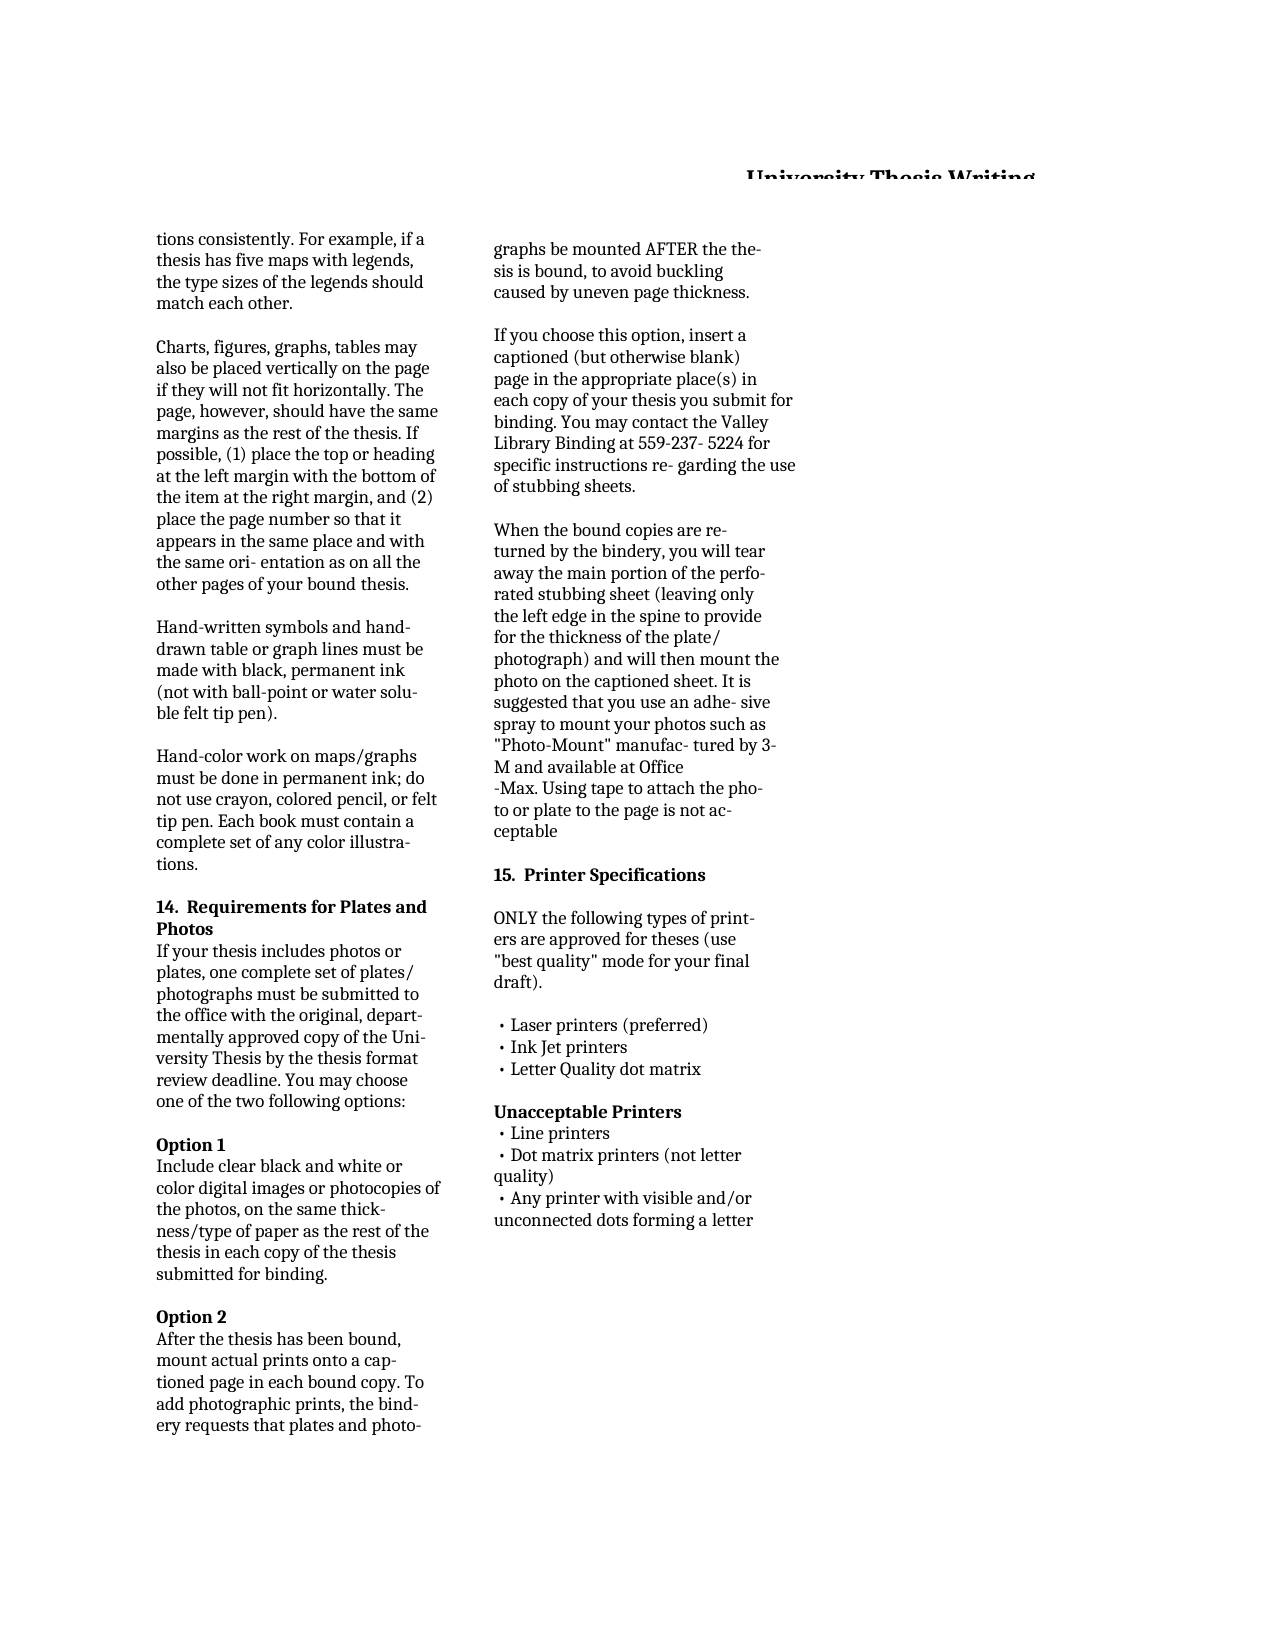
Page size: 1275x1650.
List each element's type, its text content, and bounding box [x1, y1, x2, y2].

text -Max. Using tape to attach the pho- to or plate to the page is not ac- [493, 778, 776, 821]
subtitle Option 1 [156, 1134, 447, 1156]
text Include clear black and white or [156, 1156, 447, 1177]
list Line printers [493, 1123, 1137, 1144]
subtitle Unacceptable Printers [493, 1101, 1137, 1123]
text Hand-color work on maps/graphs must be done in permanent ink; do not use crayon, colored pencil, or felt tip pen. Each book must contain a complete set of any color illustra- tions. [156, 746, 444, 875]
list Letter Quality dot matrix [493, 1058, 1137, 1080]
text When the bound copies are re- [493, 519, 1137, 541]
list Dot matrix printers (not letter quality) [493, 1144, 751, 1188]
text ceptable [493, 821, 1137, 843]
list Any printer with visible and/or unconnected dots forming a letter [493, 1188, 765, 1231]
text color digital images or photocopies of the photos, on the same thick- ness/type of paper as the rest of the thesis in each copy of the thesis submitted for binding. [156, 1177, 446, 1285]
list Ink Jet printers [493, 1037, 1137, 1058]
text Charts, figures, graphs, tables may also be placed vertically on the page if they will not fit horizontally. The page, however, should have the same margins as the rest of the thesis. If possible, (1) place the top or heading at the left margin with the bottom of the item at the right margin, and (2) place the page number so that it appears in the same place and with the same ori- entation as on all the other pages of your bound thesis. [156, 336, 441, 595]
text ONLY the following types of print- ers are approved for theses (use "best quality" mode for your final draft). [493, 907, 769, 993]
text If you choose this option, insert a captioned (but otherwise blank) page in the appropriate place(s) in [493, 325, 772, 390]
text After the thesis has been bound, mount actual prints onto a cap- [156, 1328, 414, 1371]
text photograph) and will then mount the photo on the captioned sheet. It is suggested that you use an adhe- sive spray to mount your photos such as "Photo-Mount" manufac- tured by 3-M and available at Office [493, 648, 779, 778]
text Hand-written symbols and hand- drawn table or graph lines must be made with black, permanent ink (not with ball-point or water solu- ble felt tip pen). [156, 617, 437, 724]
list Laser printers (preferred) [493, 1015, 1137, 1037]
text tioned page in each bound copy. To add photographic prints, the bind- ery requests that plates and photo- [156, 1371, 441, 1436]
text tions consistently. For example, if a thesis has five maps with legends, the type sizes of the legends should match each other. [156, 228, 440, 314]
text graphs be mounted AFTER the the- sis is bound, to avoid buckling [493, 239, 776, 282]
text turned by the bindery, you will tear away the main portion of the perfo- rated stubbing sheet (leaving only the left edge in the spine to provide for the thickness of the plate/ [493, 541, 780, 648]
subtitle Option 2 [156, 1307, 447, 1328]
text caused by uneven page thickness. [493, 282, 1137, 303]
subtitle Printer Specifications [493, 864, 1137, 886]
subtitle Requirements for Plates and Photos [156, 897, 432, 940]
text each copy of your thesis you submit for binding. You may contact the Valley Library Binding at 559-237- 5224 for specific instructions re- garding the use of stubbing sheets. [493, 390, 800, 497]
text one of the two following options: [156, 1091, 447, 1113]
text If your thesis includes photos or plates, one complete set of plates/ photographs must be submitted to the office with the original, depart- mentally approved copy of the Uni- versity Thesis by the thesis format review deadline. You may choose [156, 940, 439, 1091]
